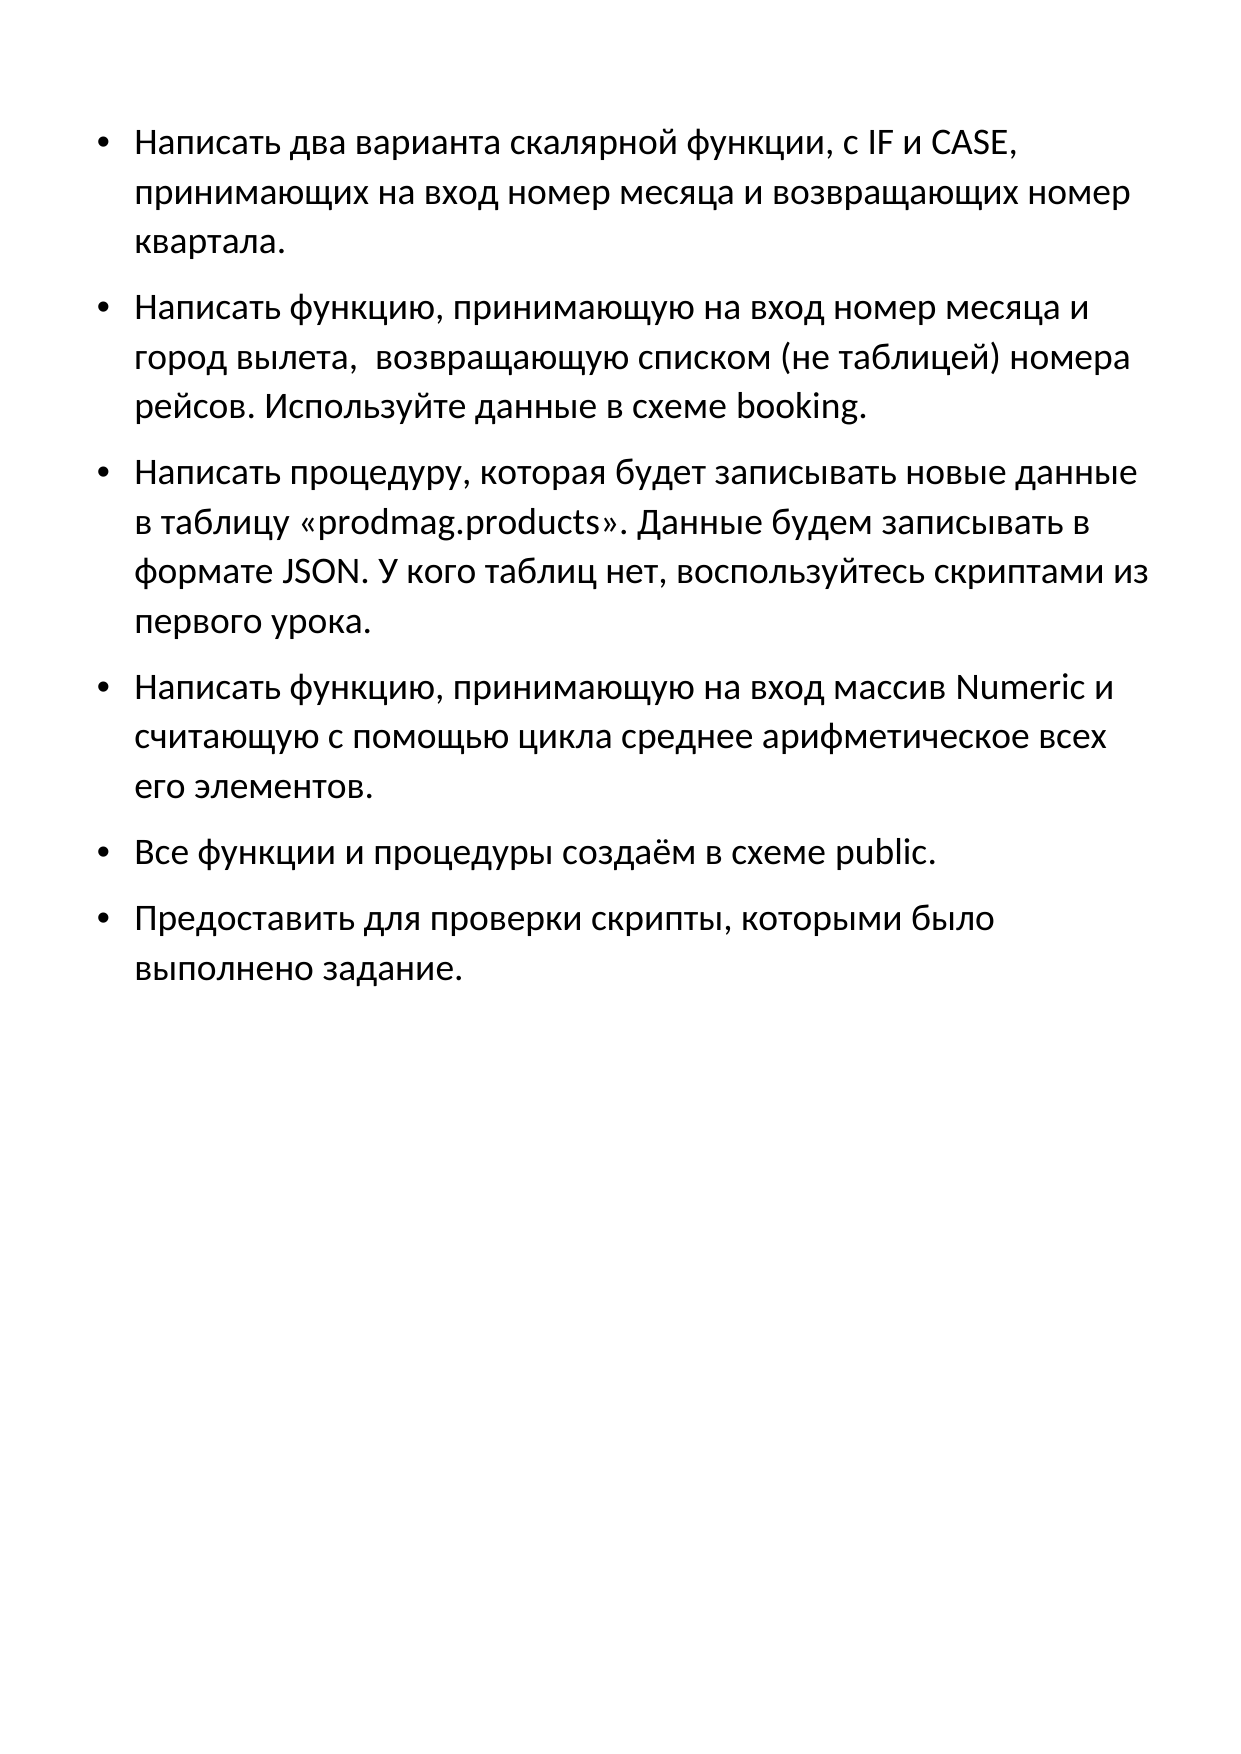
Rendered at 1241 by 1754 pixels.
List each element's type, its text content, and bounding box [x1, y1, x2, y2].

list Написать функцию, принимающую на вход номер месяца и город вылета, возвращающую списком (не таблицей) номера рейсов. Используйте данные в схеме booking. [97, 283, 1152, 428]
list Написать функцию, принимающую на вход массив Numeric и считающую с помощью цикла среднее арифметическое всех его элементов. [97, 663, 1152, 808]
list Написать два варианта скалярной функции, с IF и CASE, принимающих на вход номер месяца и возвращающих номер квартала. [97, 118, 1152, 263]
list Предоставить для проверки скрипты, которыми было выполнено задание. [97, 894, 1152, 989]
list Написать процедуру, которая будет записывать новые данные в таблицу «prodmag.products». Данные будем записывать в формате JSON. У кого таблиц нет, воспользуйтесь скриптами из первого урока. [97, 448, 1152, 643]
list Все функции и процедуры создаём в схеме public. [97, 828, 1152, 874]
